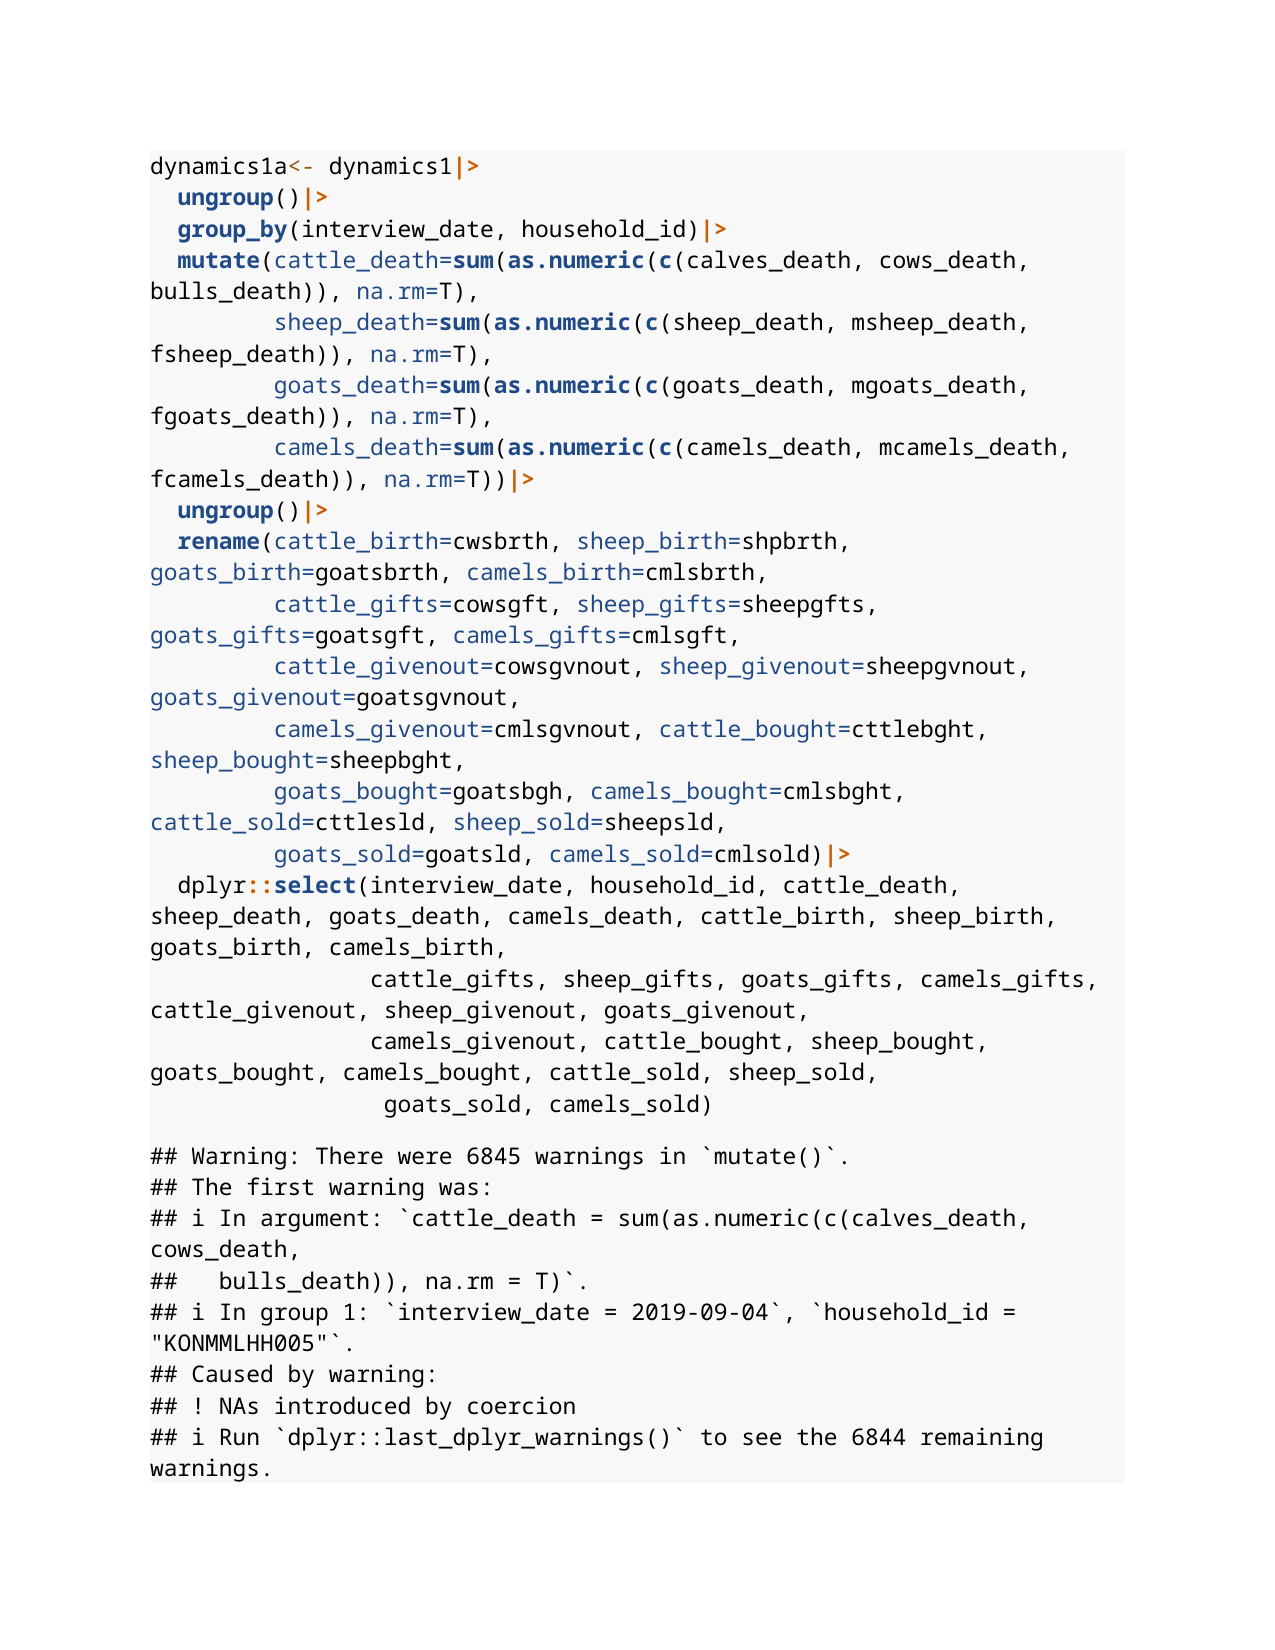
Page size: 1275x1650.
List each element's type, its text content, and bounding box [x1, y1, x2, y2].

text ## Warning: There were 6845 warnings in `mutate()`. ## The first warning was: ## ℹ In argument: `cattle_death = sum(as.numeric(c(calves_death, cows_death, ## bulls_death)), na.rm = T)`. ## ℹ In group 1: `interview_date = 2019-09-04`, `household_id = "KONMMLHH005"`. ## Caused by warning: ## ! NAs introduced by coercion ## ℹ Run `dplyr::last_dplyr_warnings()` to see the 6844 remaining warnings. [150, 1139, 1125, 1483]
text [150, 150, 1125, 1119]
